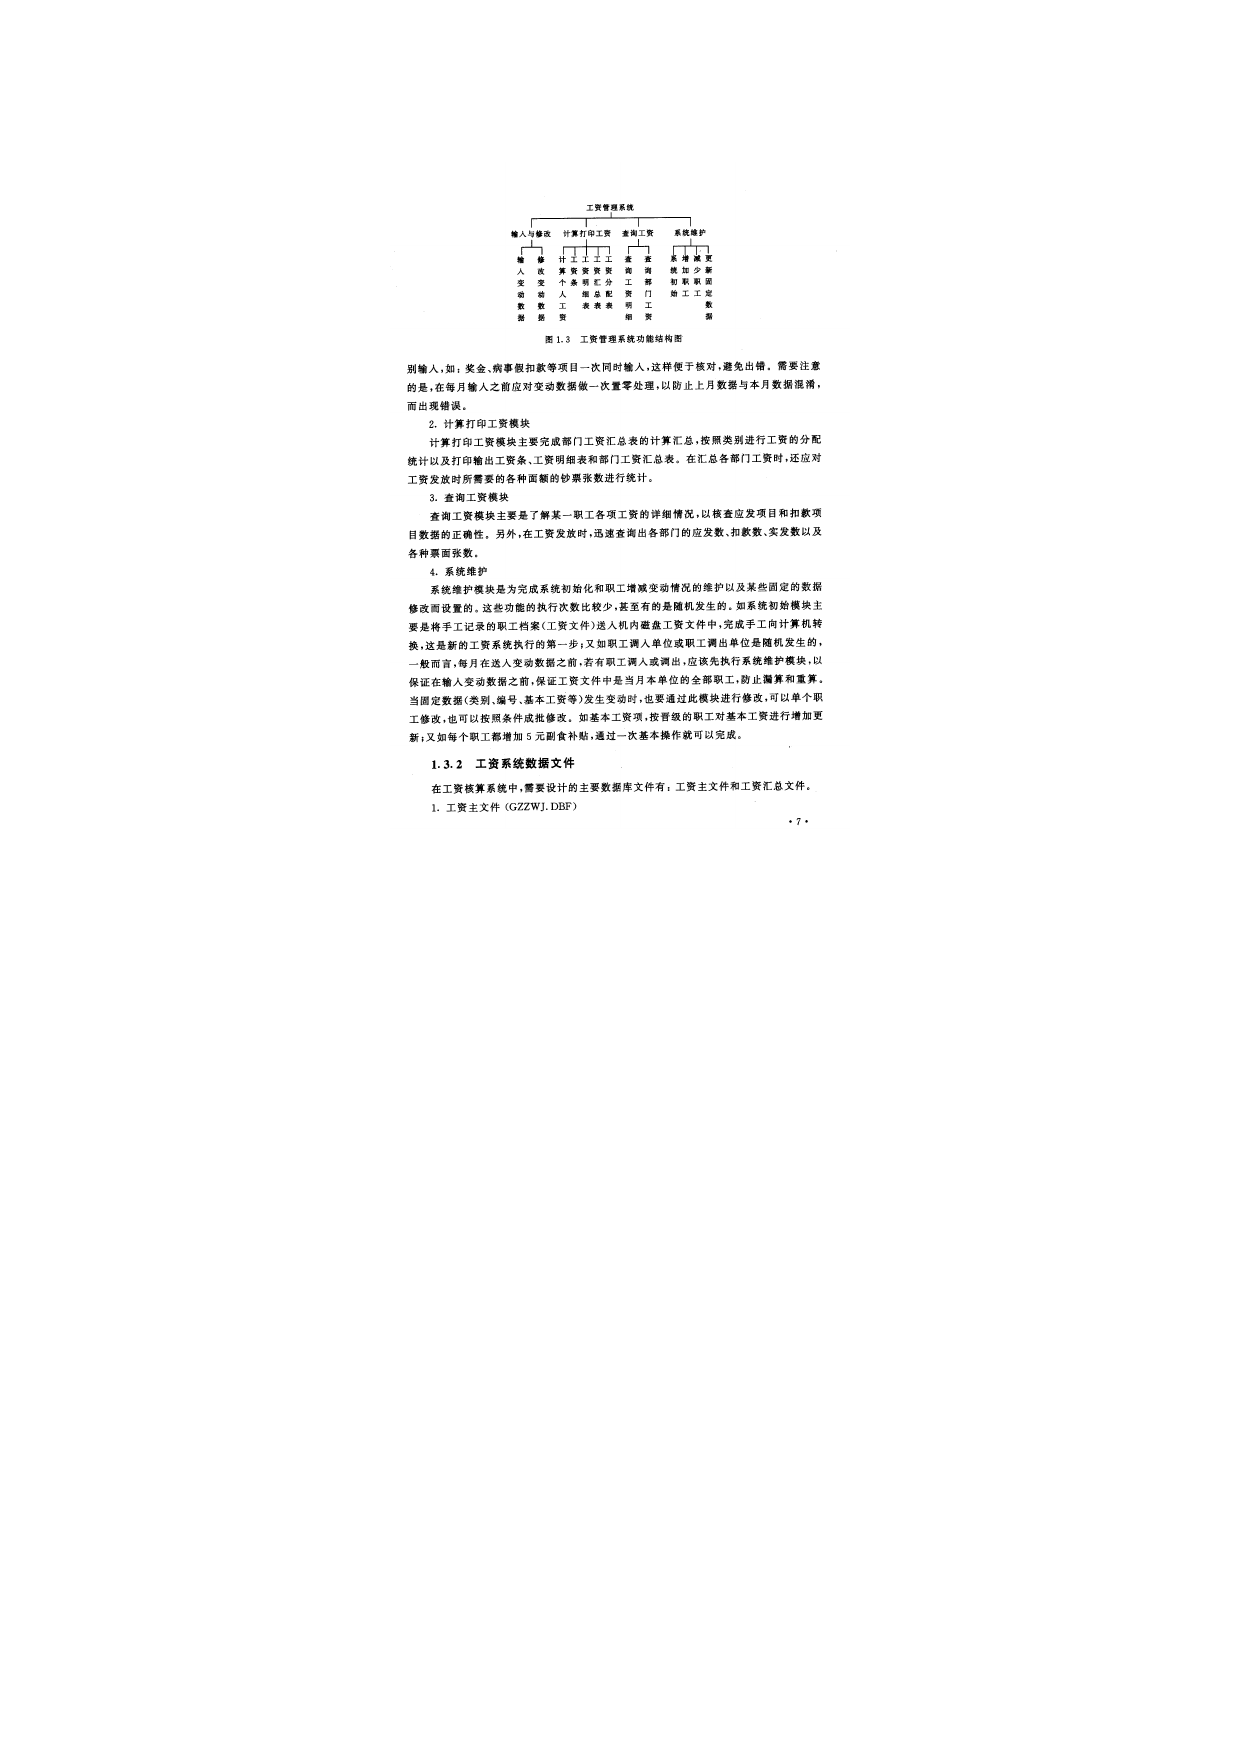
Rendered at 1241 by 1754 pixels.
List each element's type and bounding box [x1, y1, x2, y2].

picture [390, 162, 851, 829]
